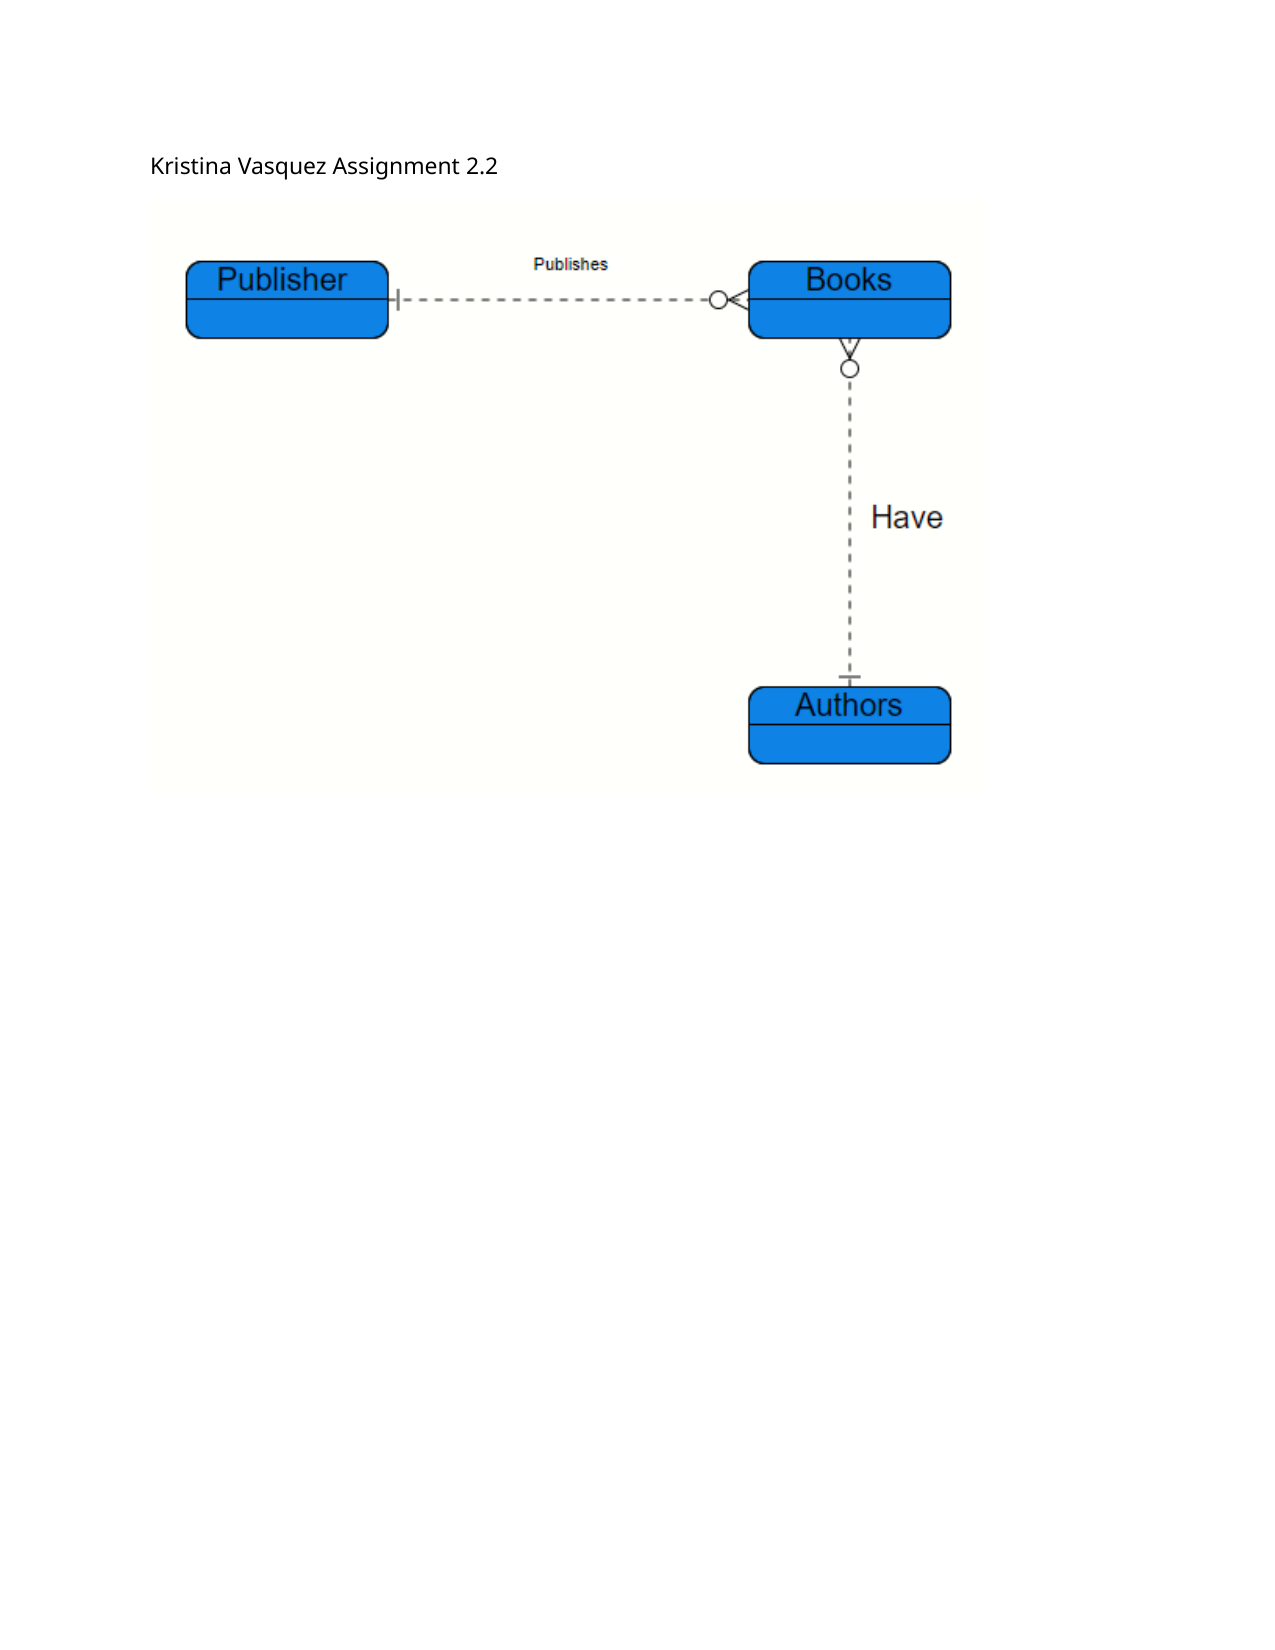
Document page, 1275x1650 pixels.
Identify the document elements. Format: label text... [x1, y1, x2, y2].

picture [150, 200, 986, 796]
text Kristina Vasquez Assignment 2.2 [150, 150, 1125, 181]
